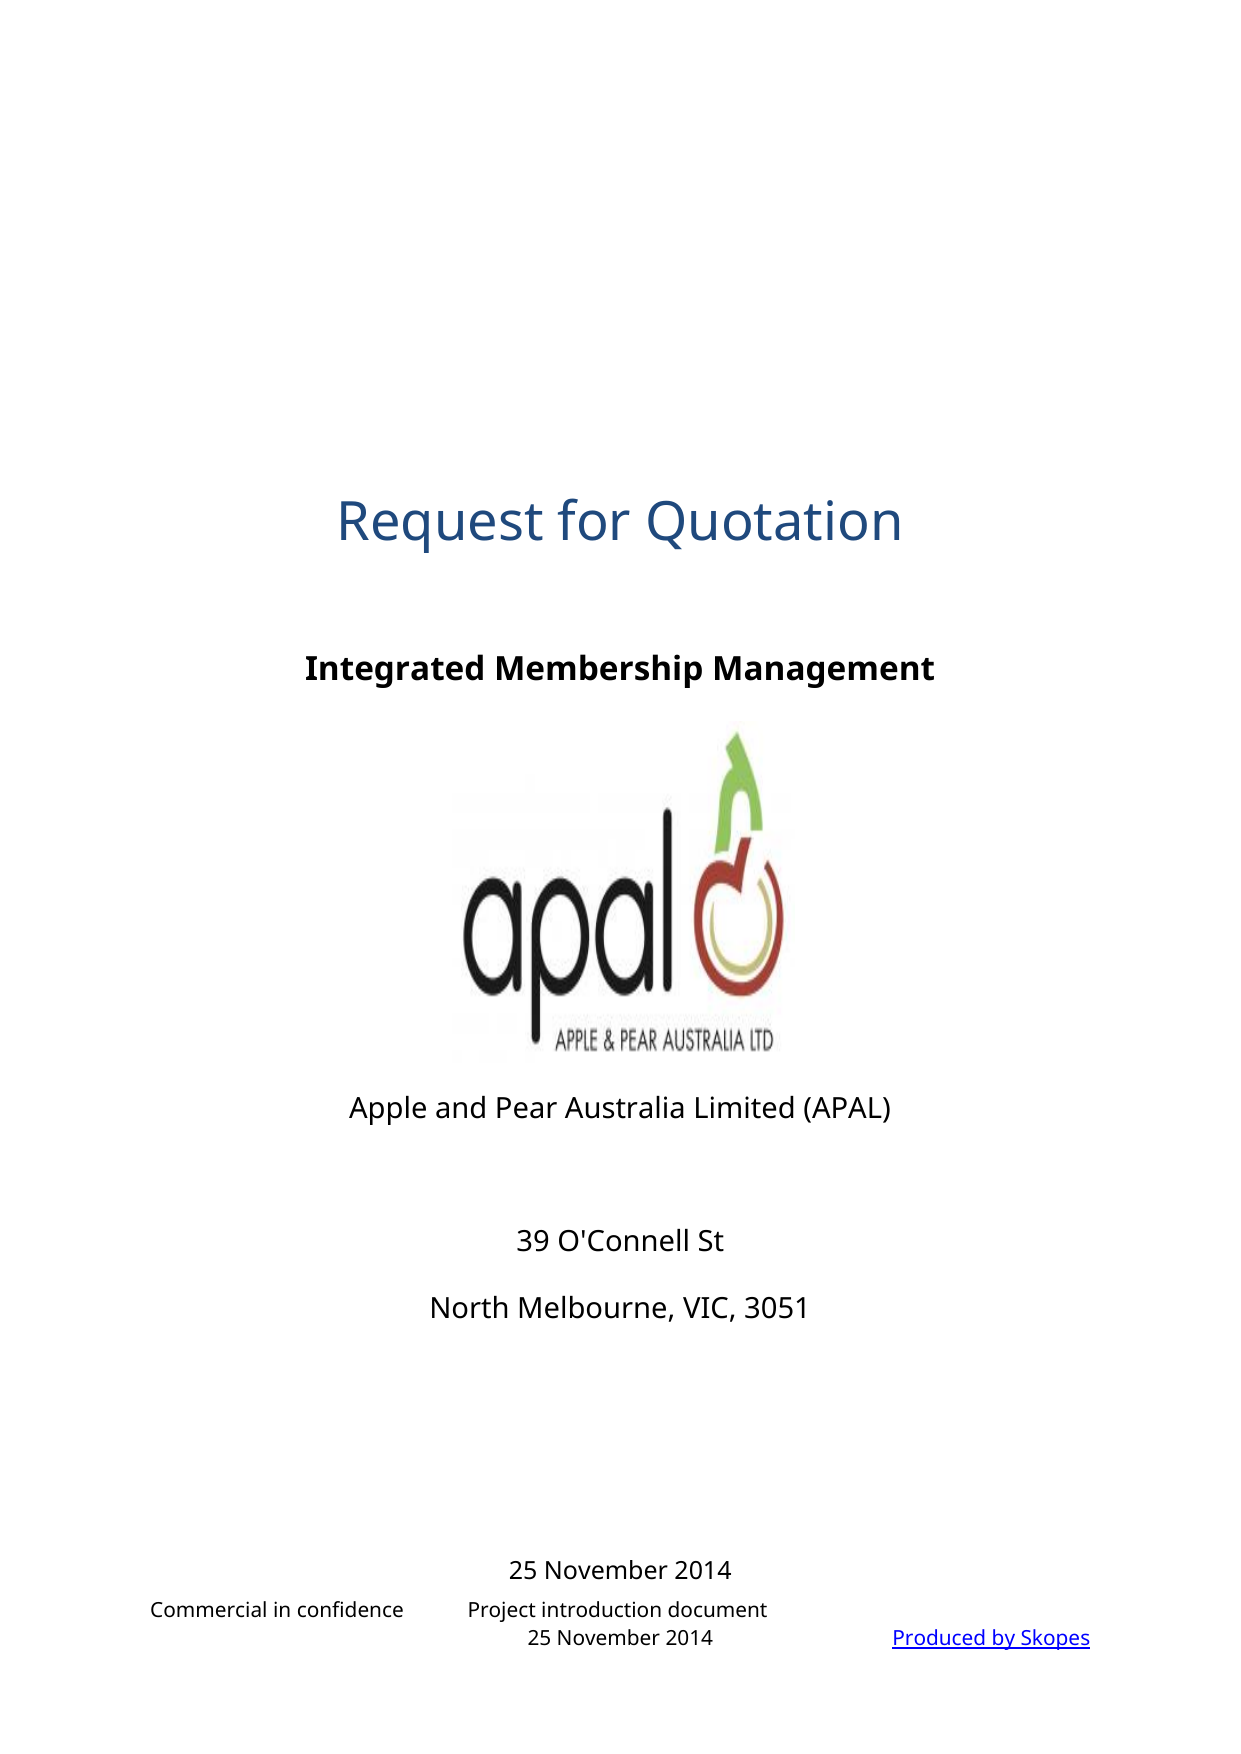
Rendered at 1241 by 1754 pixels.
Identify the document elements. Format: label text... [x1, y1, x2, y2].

text 39 O'Connell St [150, 1221, 1090, 1260]
text 25 November 2014 [150, 1553, 1090, 1587]
text Integrated Membership Management [150, 645, 1090, 691]
text Apple and Pear Australia Limited (APAL) [150, 1088, 1090, 1127]
text North Melbourne, VIC, 3051 [150, 1287, 1090, 1327]
text Request for Quotation [150, 483, 1090, 556]
picture [452, 721, 795, 1063]
